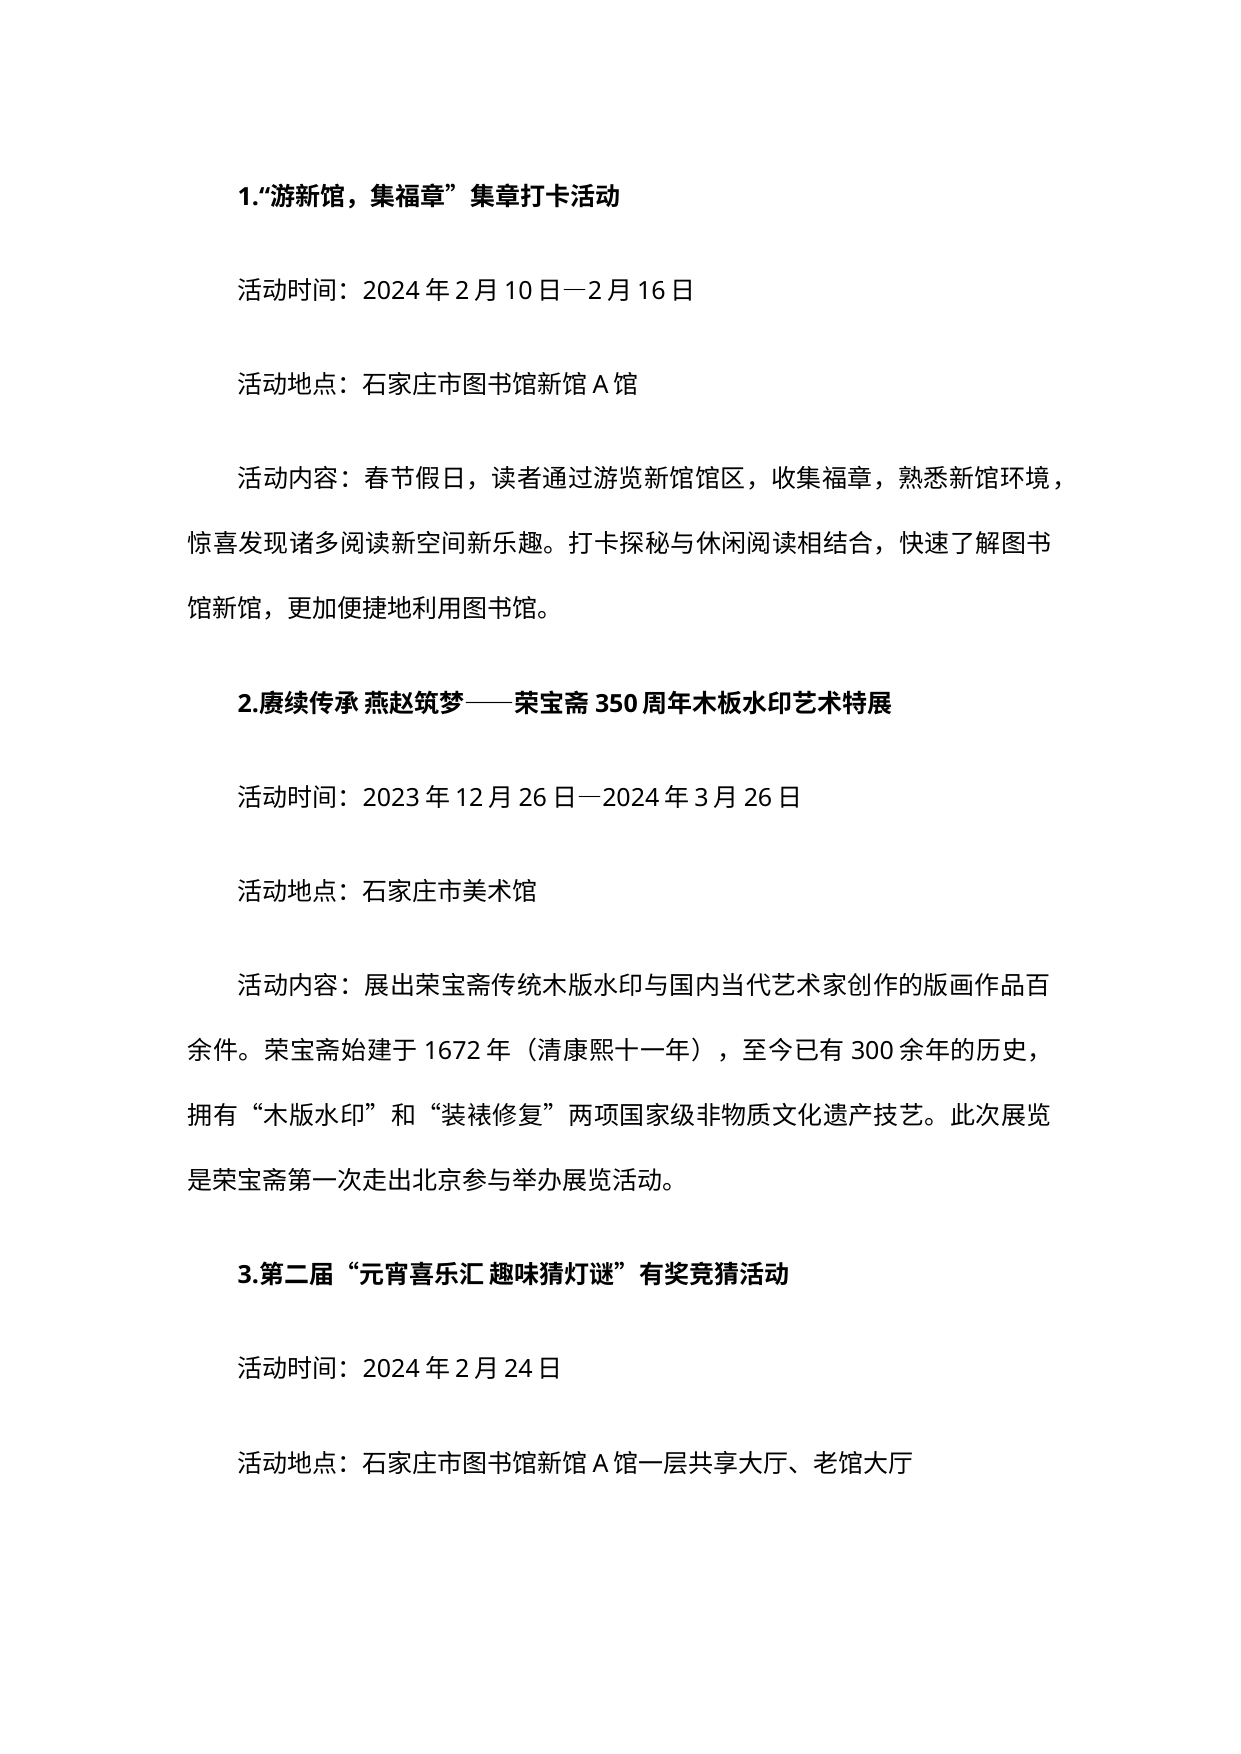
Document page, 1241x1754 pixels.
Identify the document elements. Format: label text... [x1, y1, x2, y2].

text 活动地点：石家庄市美术馆 [187, 857, 1053, 922]
text 活动地点：石家庄市图书馆新馆A馆一层共享大厅、老馆大厅 [187, 1429, 1053, 1494]
text 1.“游新馆，集福章”集章打卡活动 [187, 162, 1053, 227]
text 3.第二届“元宵喜乐汇 趣味猜灯谜”有奖竞猜活动 [187, 1240, 1053, 1305]
text 2.赓续传承 燕赵筑梦——荣宝斋350周年木板水印艺术特展 [187, 669, 1053, 734]
text 活动地点：石家庄市图书馆新馆A馆 [187, 350, 1053, 415]
text 活动时间：2024年2月24日 [187, 1334, 1053, 1399]
text 活动内容：展出荣宝斋传统木版水印与国内当代艺术家创作的版画作品百余件。荣宝斋始建于1672年（清康熙十一年），至今已有300余年的历史，拥有“木版水印”和“装裱修复”两项国家级非物质文化遗产技艺。此次展览是荣宝斋第一次走出北京参与举办展览活动。 [187, 951, 1053, 1211]
text 活动时间：2023年12月26日—2024年3月26日 [187, 763, 1053, 828]
text 活动内容：春节假日，读者通过游览新馆馆区，收集福章，熟悉新馆环境，惊喜发现诸多阅读新空间新乐趣。打卡探秘与休闲阅读相结合，快速了解图书馆新馆，更加便捷地利用图书馆。 [187, 444, 1053, 639]
text 活动时间：2024年2月10日—2月16日 [187, 256, 1053, 321]
